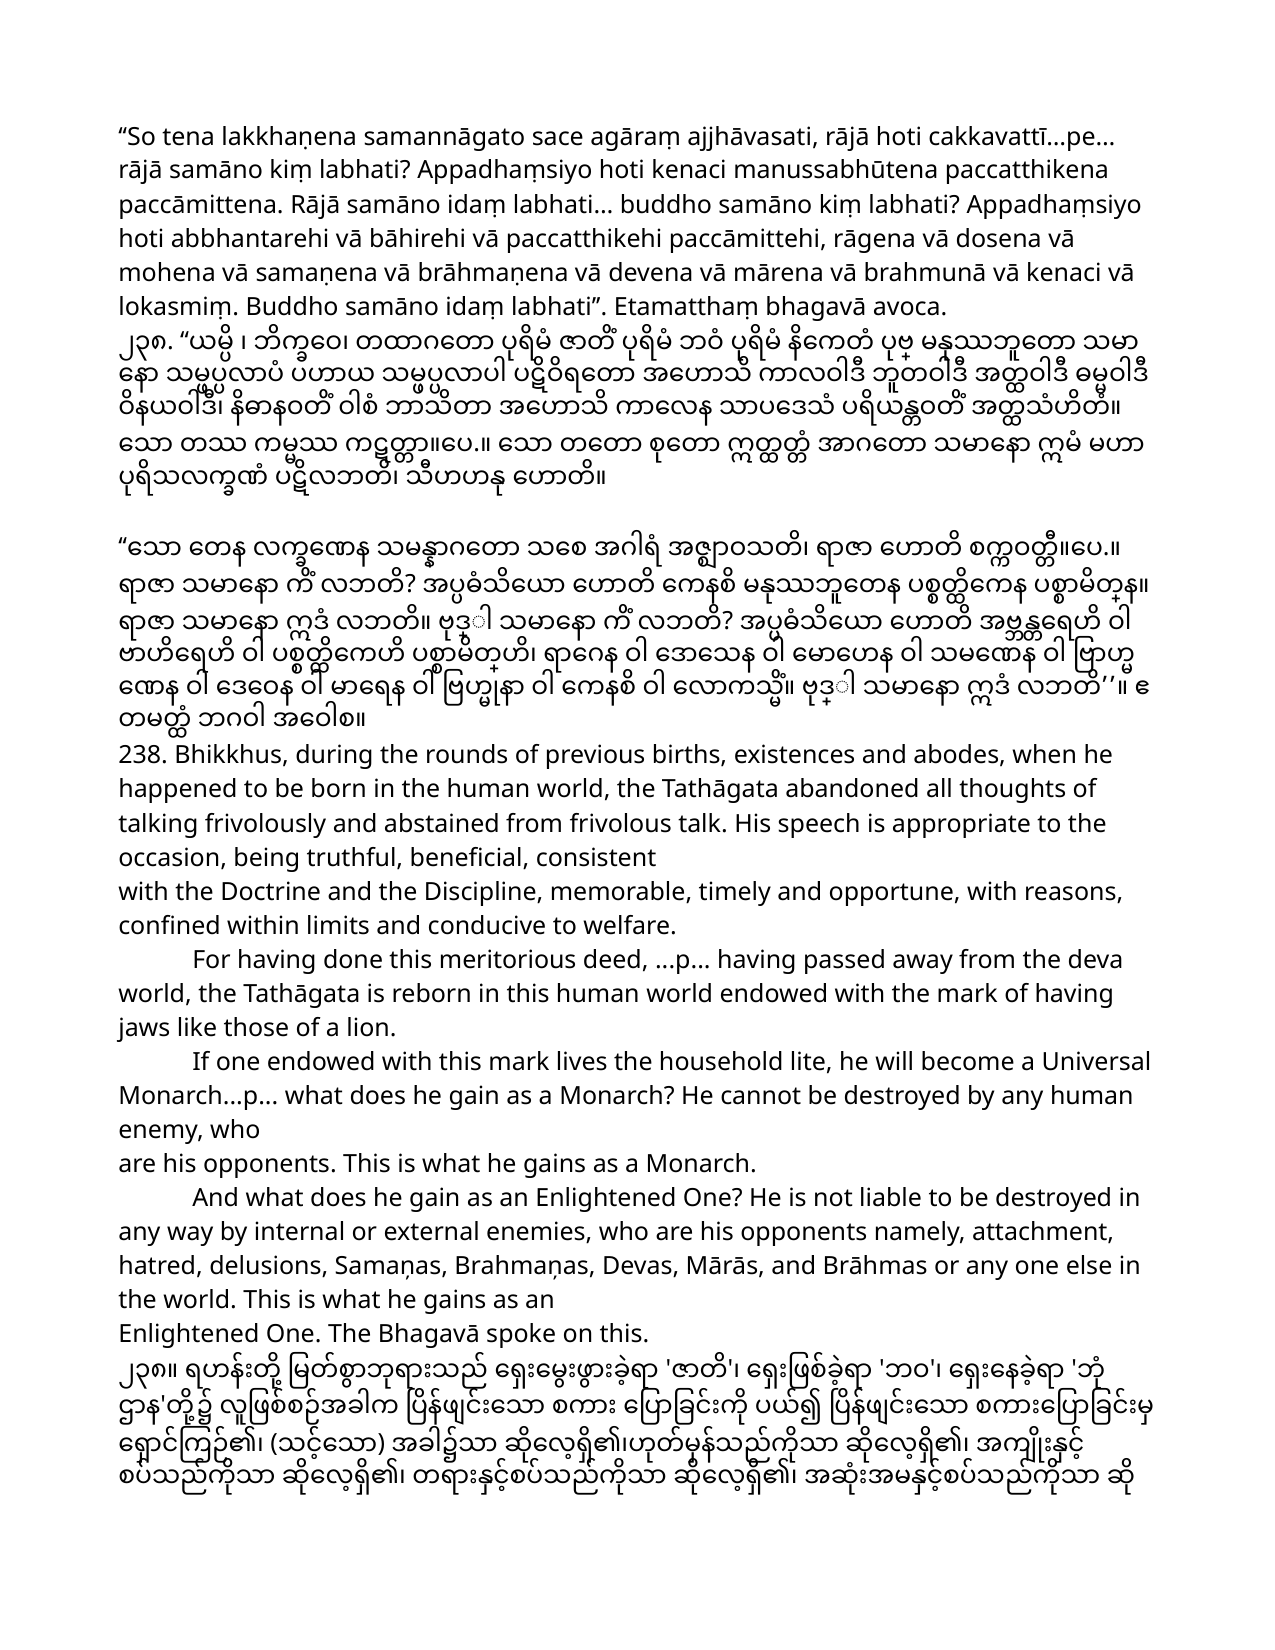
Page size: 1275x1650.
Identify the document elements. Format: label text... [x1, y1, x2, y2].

text ‘‘သော တေန လက္ခဏေန သမန္နာဂတော သစေ အဂါရံ အဇ္ဈာဝသတိ၊ ရာဇာ ဟောတိ စက္ကဝတ္တီ။ပေ.။ ရာဇာ သမာနော ကိံ လဘတိ? အပ္ပဓံသိယော ဟောတိ ကေနစိ မနုဿဘူတေန ပစ္စတ္ထိကေန ပစ္စာမိတ္တေန။ ရာဇာ သမာနော ဣဒံ လဘတိ။ ဗုဒ္ဓေါ သမာနော ကိံ လဘတိ? အပ္ပဓံသိယော ဟောတိ အဗ္ဘန္တရေဟိ ဝါ ဗာဟိရေဟိ ဝါ ပစ္စတ္ထိကေဟိ ပစ္စာမိတ္တေဟိ၊ ရာဂေန ဝါ ဒောသေန ဝါ မောဟေန ဝါ သမဏေန ဝါ ဗြာဟ္မဏေန ဝါ ဒေဝေန ဝါ မာရေန ဝါ ဗြဟ္မုနာ ဝါ ကေနစိ ဝါ လောကသ္မိံ။ ဗုဒ္ဓေါ သမာနော ဣဒံ လဘတိ’’။ ဧတမတ္ထံ ဘဂဝါ အဝေါစ။ [118, 528, 1157, 737]
text are his opponents. This is what he gains as a Monarch. [118, 1146, 1157, 1180]
text For having done this meritorious deed, ...p... having passed away from the deva world, the Tathāgata is reborn in this human world endowed with the mark of having jaws like those of a lion. [118, 941, 1157, 1044]
text And what does he gain as an Enlightened One? He is not liable to be destroyed in any way by internal or external enemies, who are his opponents namely, attachment, hatred, delusions, Samaņas, Brahmaņas, Devas, Mārās, and Brāhmas or any one else in the world. This is what he gains as an [118, 1180, 1157, 1316]
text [118, 1350, 1157, 1494]
text with the Doctrine and the Discipline, memorable, timely and opportune, with reasons, confined within limits and conducive to welfare. [118, 873, 1157, 941]
text ‘‘So tena lakkhaṇena samannāgato sace agāraṃ ajjhāvasati, rājā hoti cakkavattī…pe… rājā samāno kiṃ labhati? Appadhaṃsiyo hoti kenaci manussabhūtena paccatthikena paccāmittena. Rājā samāno idaṃ labhati… buddho samāno kiṃ labhati? Appadhaṃsiyo hoti abbhantarehi vā bāhirehi vā paccatthikehi paccāmittehi, rāgena vā dosena vā mohena vā samaṇena vā brāhmaṇena vā devena vā mārena vā brahmunā vā kenaci vā lokasmiṃ. Buddho samāno idaṃ labhati’’. Etamatthaṃ bhagavā avoca. [118, 118, 1157, 322]
text Enlightened One. The Bhagavā spoke on this. [118, 1316, 1157, 1350]
text 238. Bhikkhus, during the rounds of previous births, existences and abodes, when he happened to be born in the human world, the Tathāgata abandoned all thoughts of talking frivolously and abstained from frivolous talk. His speech is appropriate to the occasion, being truthful, beneficial, consistent [118, 737, 1157, 873]
text If one endowed with this mark lives the household lite, he will become a Universal Monarch...p... what does he gain as a Monarch? He cannot be destroyed by any human enemy, who [118, 1044, 1157, 1146]
text ၂၃၈. ‘‘ယမ္ပိ ၊ ဘိက္ခဝေ၊ တထာဂတော ပုရိမံ ဇာတိံ ပုရိမံ ဘဝံ ပုရိမံ နိကေတံ ပုဗ္ဗေ မနုဿဘူတော သမာနော သမ္ဖပ္ပလာပံ ပဟာယ သမ္ဖပ္ပလာပါ ပဋိဝိရတော အဟောသိ ကာလဝါဒီ ဘူတဝါဒီ အတ္ထဝါဒီ ဓမ္မဝါဒီ ဝိနယဝါဒီ၊ နိဓာနဝတိံ ဝါစံ ဘာသိတာ အဟောသိ ကာလေန သာပဒေသံ ပရိယန္တဝတိံ အတ္ထသံဟိတံ။ သော တဿ ကမ္မဿ ကဋတ္တာ။ပေ.။ သော တတော စုတော ဣတ္ထတ္တံ အာဂတော သမာနော ဣမံ မဟာပုရိသလက္ခဏံ ပဋိလဘတိ၊ သီဟဟနု ဟောတိ။ [118, 322, 1157, 494]
